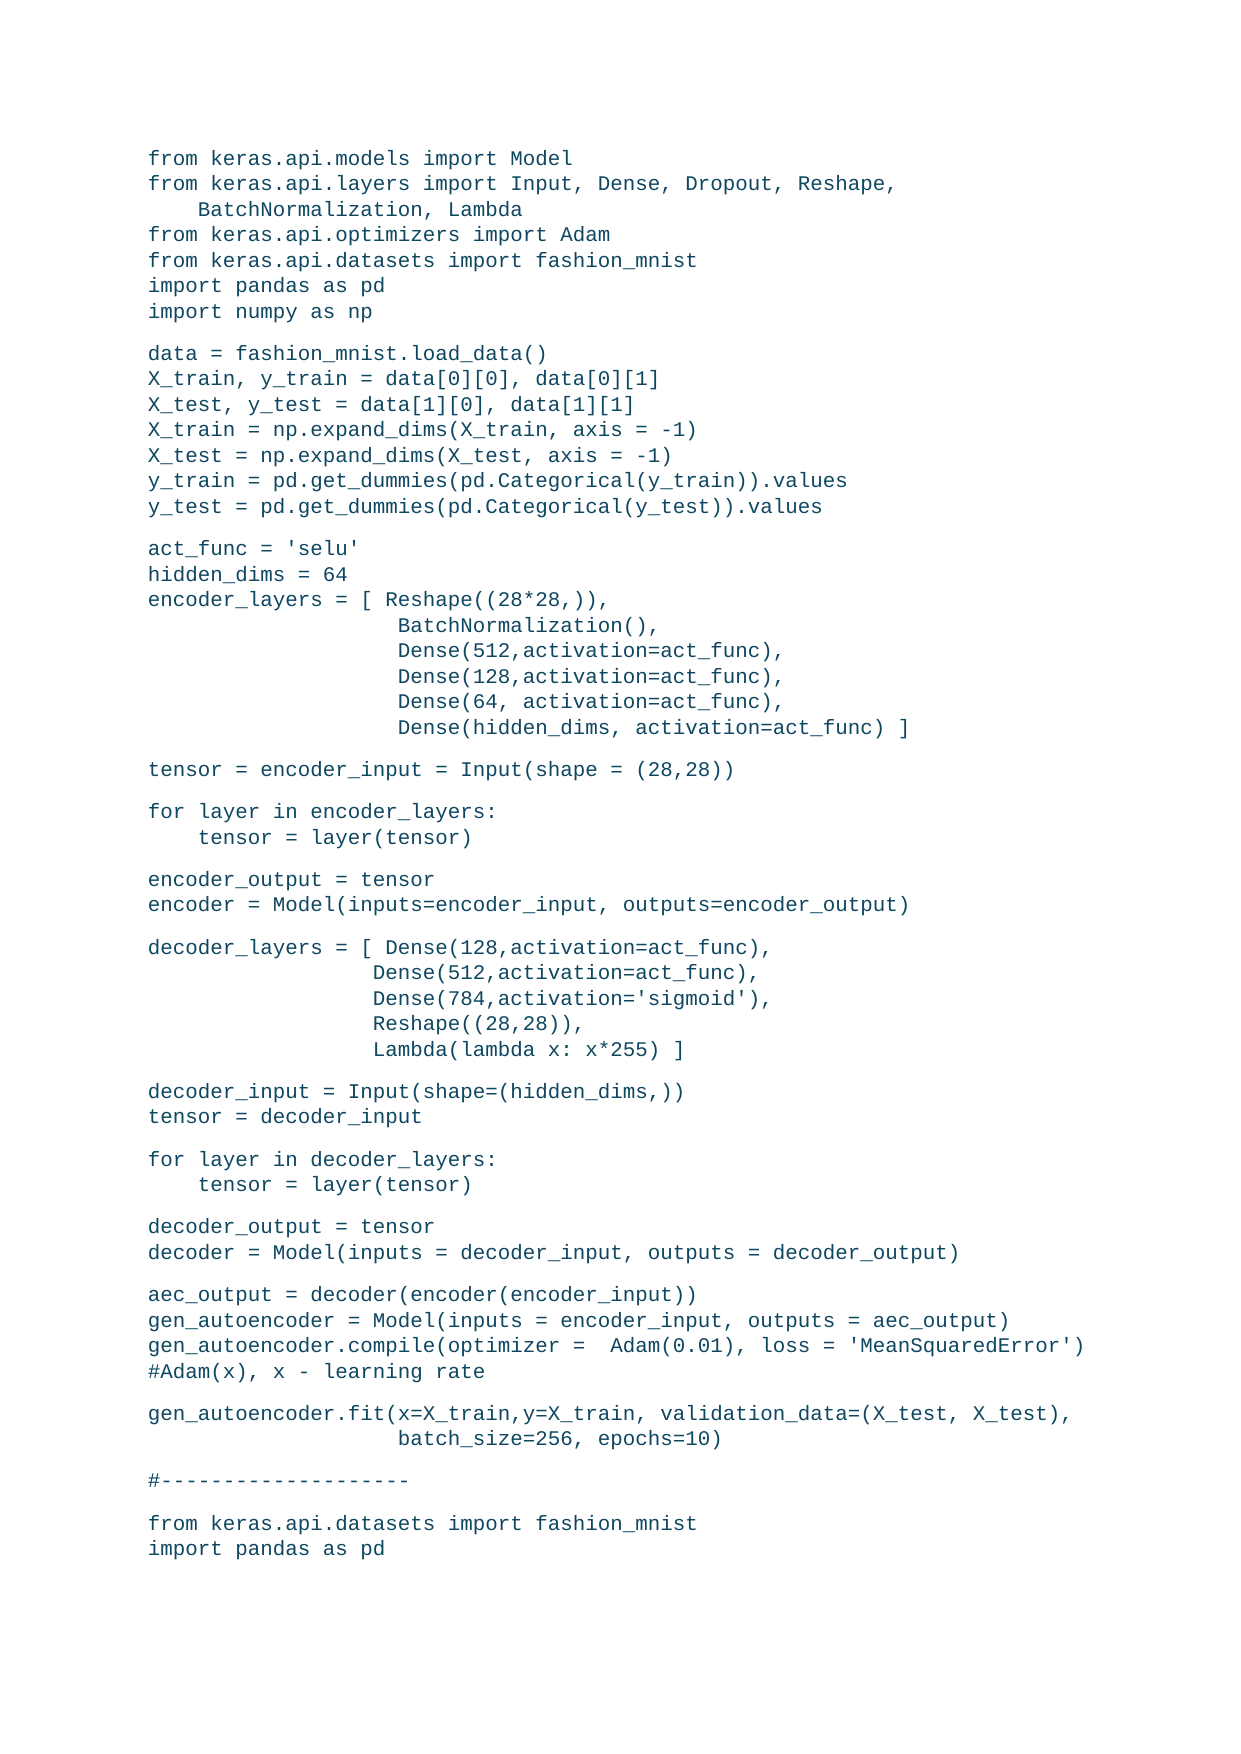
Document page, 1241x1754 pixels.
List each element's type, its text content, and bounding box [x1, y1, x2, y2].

text data = fashion_mnist.load_data() X_train, y_train = data[0][0], data[0][1] X_test, y_test = data[1][0], data[1][1] X_train = np.expand_dims(X_train, axis = -1) X_test = np.expand_dims(X_test, axis = -1) y_train = pd.get_dummies(pd.Categorical(y_train)).values y_test = pd.get_dummies(pd.Categorical(y_test)).values [148, 343, 1093, 520]
text for layer in decoder_layers: tensor = layer(tensor) [148, 1149, 1093, 1198]
text tensor = encoder_input = Input(shape = (28,28)) [148, 759, 1093, 783]
text decoder_input = Input(shape=(hidden_dims,)) tensor = decoder_input [148, 1081, 1093, 1130]
text encoder_output = tensor encoder = Model(inputs=encoder_input, outputs=encoder_output) [148, 869, 1093, 918]
text act_func = 'selu' hidden_dims = 64 encoder_layers = [ Reshape((28*28,)), BatchNormalization(), Dense(512,activation=act_func), Dense(128,activation=act_func), Dense(64, activation=act_func), Dense(hidden_dims, activation=act_func) ] [148, 538, 1093, 741]
text gen_autoencoder.fit(x=X_train,y=X_train, validation_data=(X_test, X_test), batch_size=256, epochs=10) [148, 1403, 1093, 1452]
text for layer in encoder_layers: tensor = layer(tensor) [148, 801, 1093, 850]
text #-------------------- [148, 1471, 1093, 1494]
text decoder_layers = [ Dense(128,activation=act_func), Dense(512,activation=act_func), Dense(784,activation='sigmoid'), Reshape((28,28)), Lambda(lambda x: x*255) ] [148, 937, 1093, 1062]
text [148, 1513, 1093, 1562]
text decoder_output = tensor decoder = Model(inputs = decoder_input, outputs = decoder_output) [148, 1216, 1093, 1266]
text from keras.api.models import Model from keras.api.layers import Input, Dense, Dropout, Reshape, BatchNormalization, Lambda from keras.api.optimizers import Adam from keras.api.datasets import fashion_mnist import pandas as pd import numpy as np [148, 148, 1093, 324]
text aec_output = decoder(encoder(encoder_input)) gen_autoencoder = Model(inputs = encoder_input, outputs = aec_output) gen_autoencoder.compile(optimizer = Adam(0.01), loss = 'MeanSquaredError') #Adam(x), x - learning rate [148, 1284, 1093, 1384]
